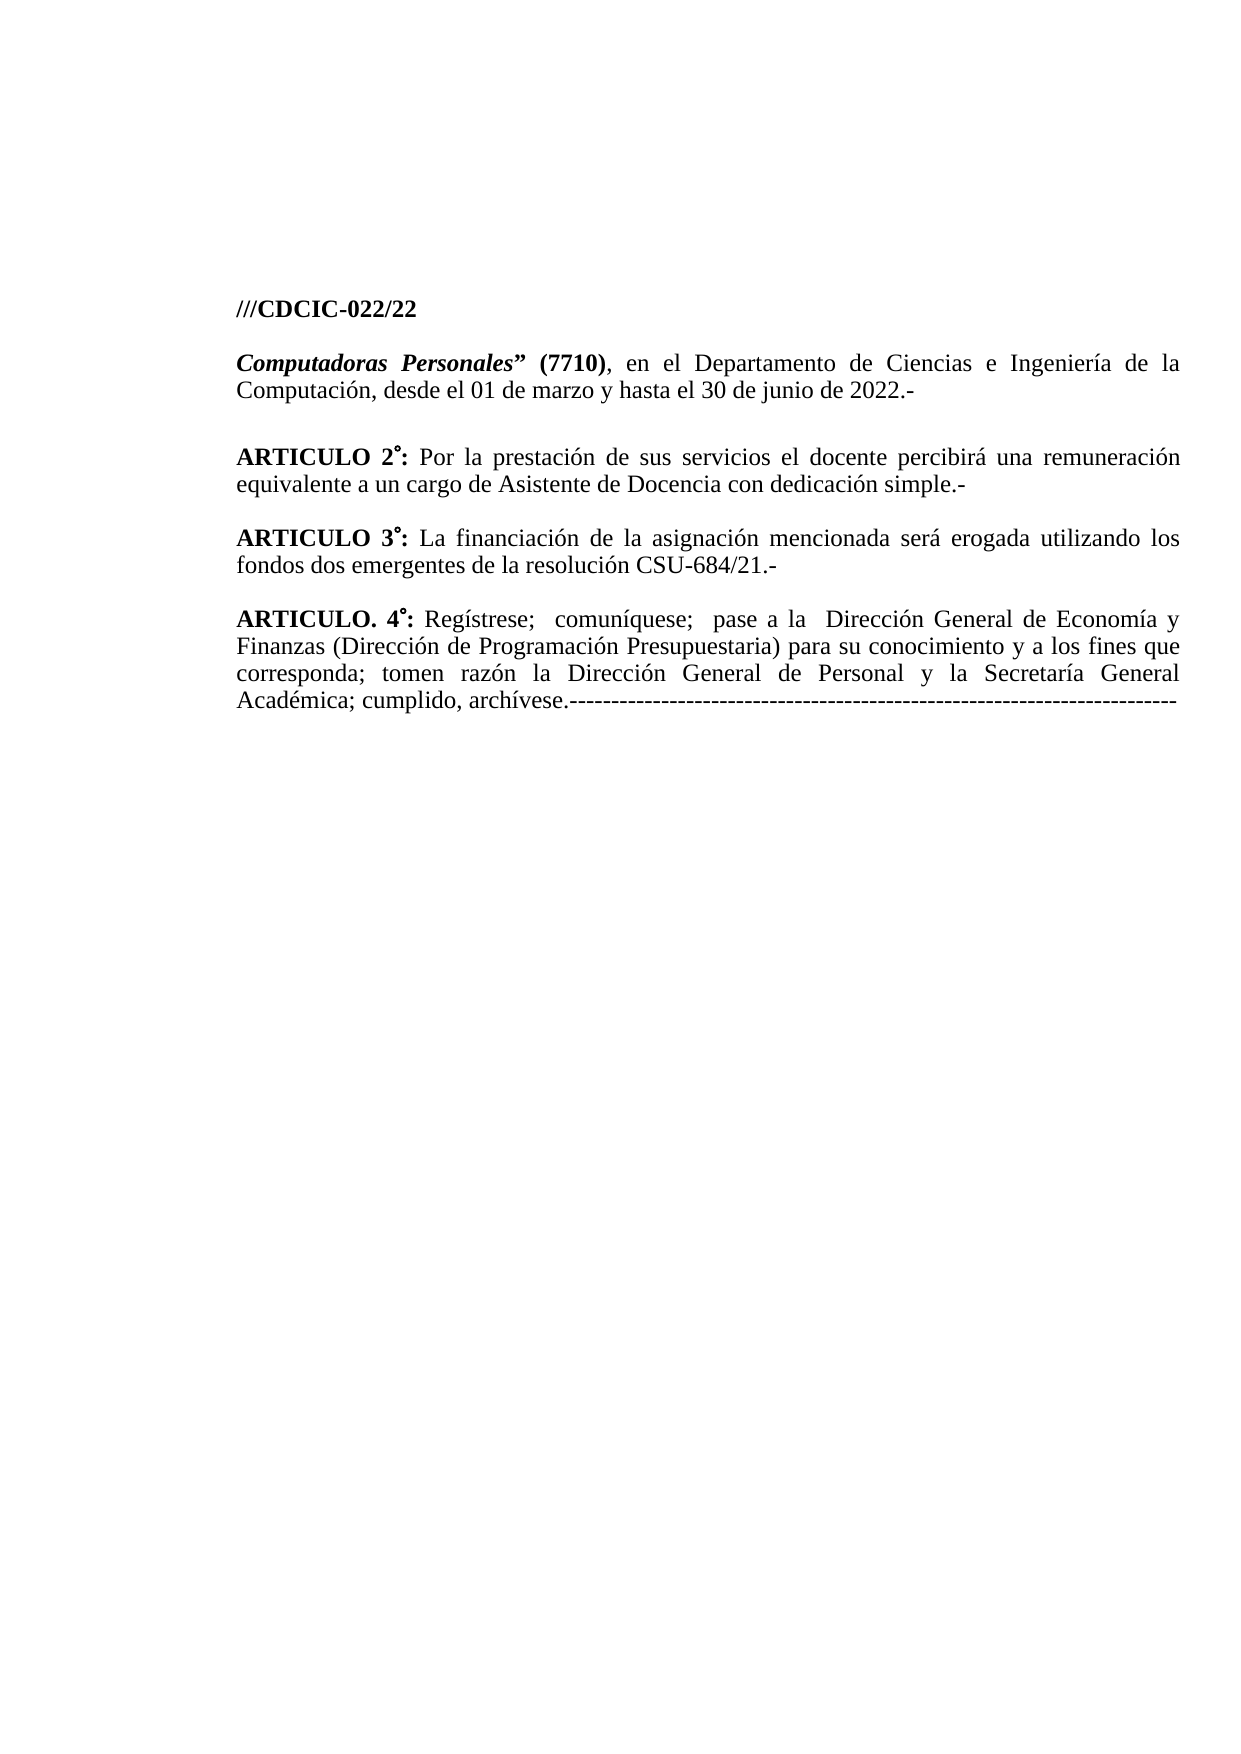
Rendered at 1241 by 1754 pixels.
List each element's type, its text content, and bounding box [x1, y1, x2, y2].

text ARTICULO 2: Por la prestación de sus servicios el docente percibirá una remuneración equivalente a un cargo de Asistente de Docencia con dedicación simple.- [236, 443, 1181, 497]
text ARTICULO. 4: Regístrese; comuníquese; pase a la Dirección General de Economía y Finanzas (Dirección de Programación Presupuestaria) para su conocimiento y a los fines que corresponda; tomen razón la Dirección General de Personal y la Secretaría General Académica; cumplido, archívese.------------------------------------------------------------------------- [236, 606, 1181, 714]
text ///CDCIC-022/22 [236, 295, 1181, 322]
text ARTICULO 3: La financiación de la asignación mencionada será erogada utilizando los fondos dos emergentes de la resolución CSU-684/21.- [236, 524, 1181, 579]
text Computadoras Personales” (7710), en el Departamento de Ciencias e Ingeniería de la Computación, desde el 01 de marzo y hasta el 30 de junio de 2022.- [236, 349, 1181, 404]
